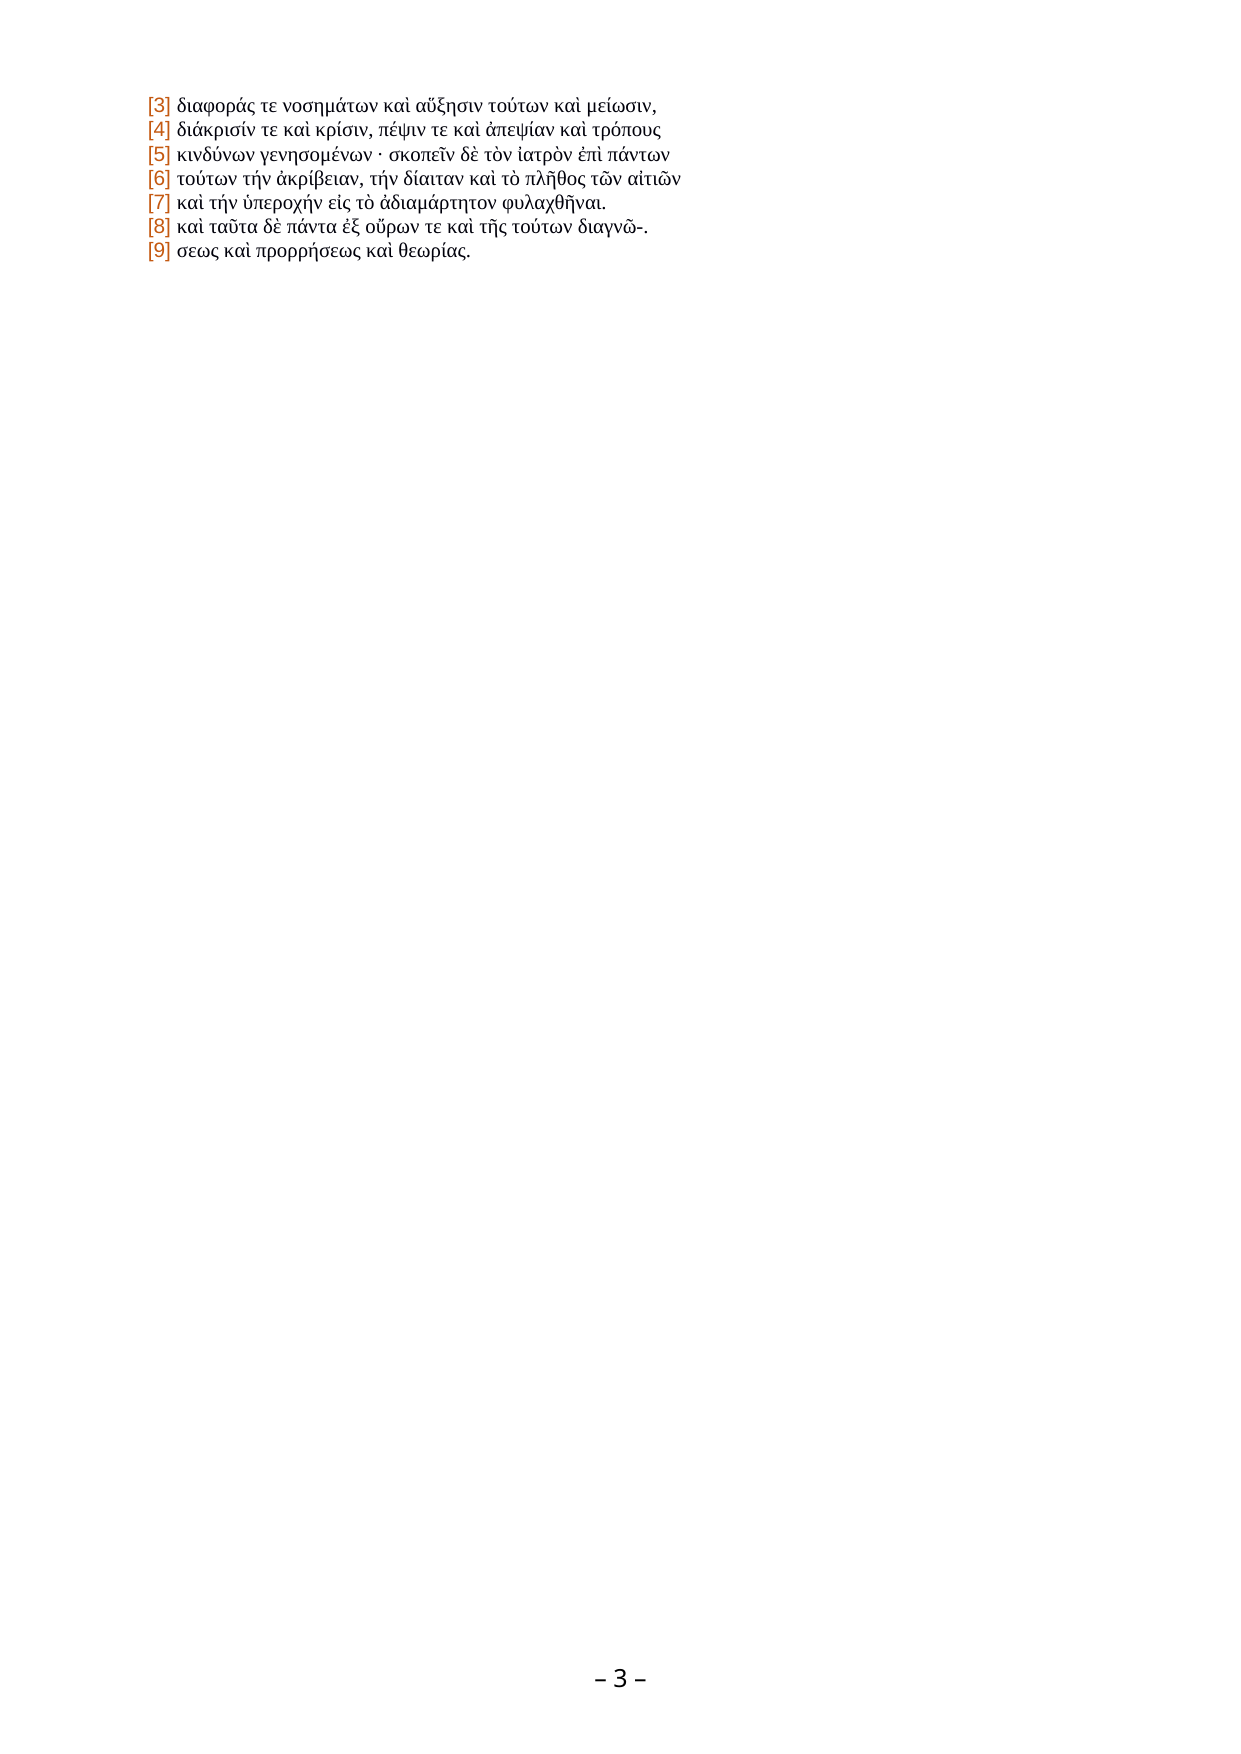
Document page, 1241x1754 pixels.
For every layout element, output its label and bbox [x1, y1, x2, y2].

text [148, 93, 1092, 262]
